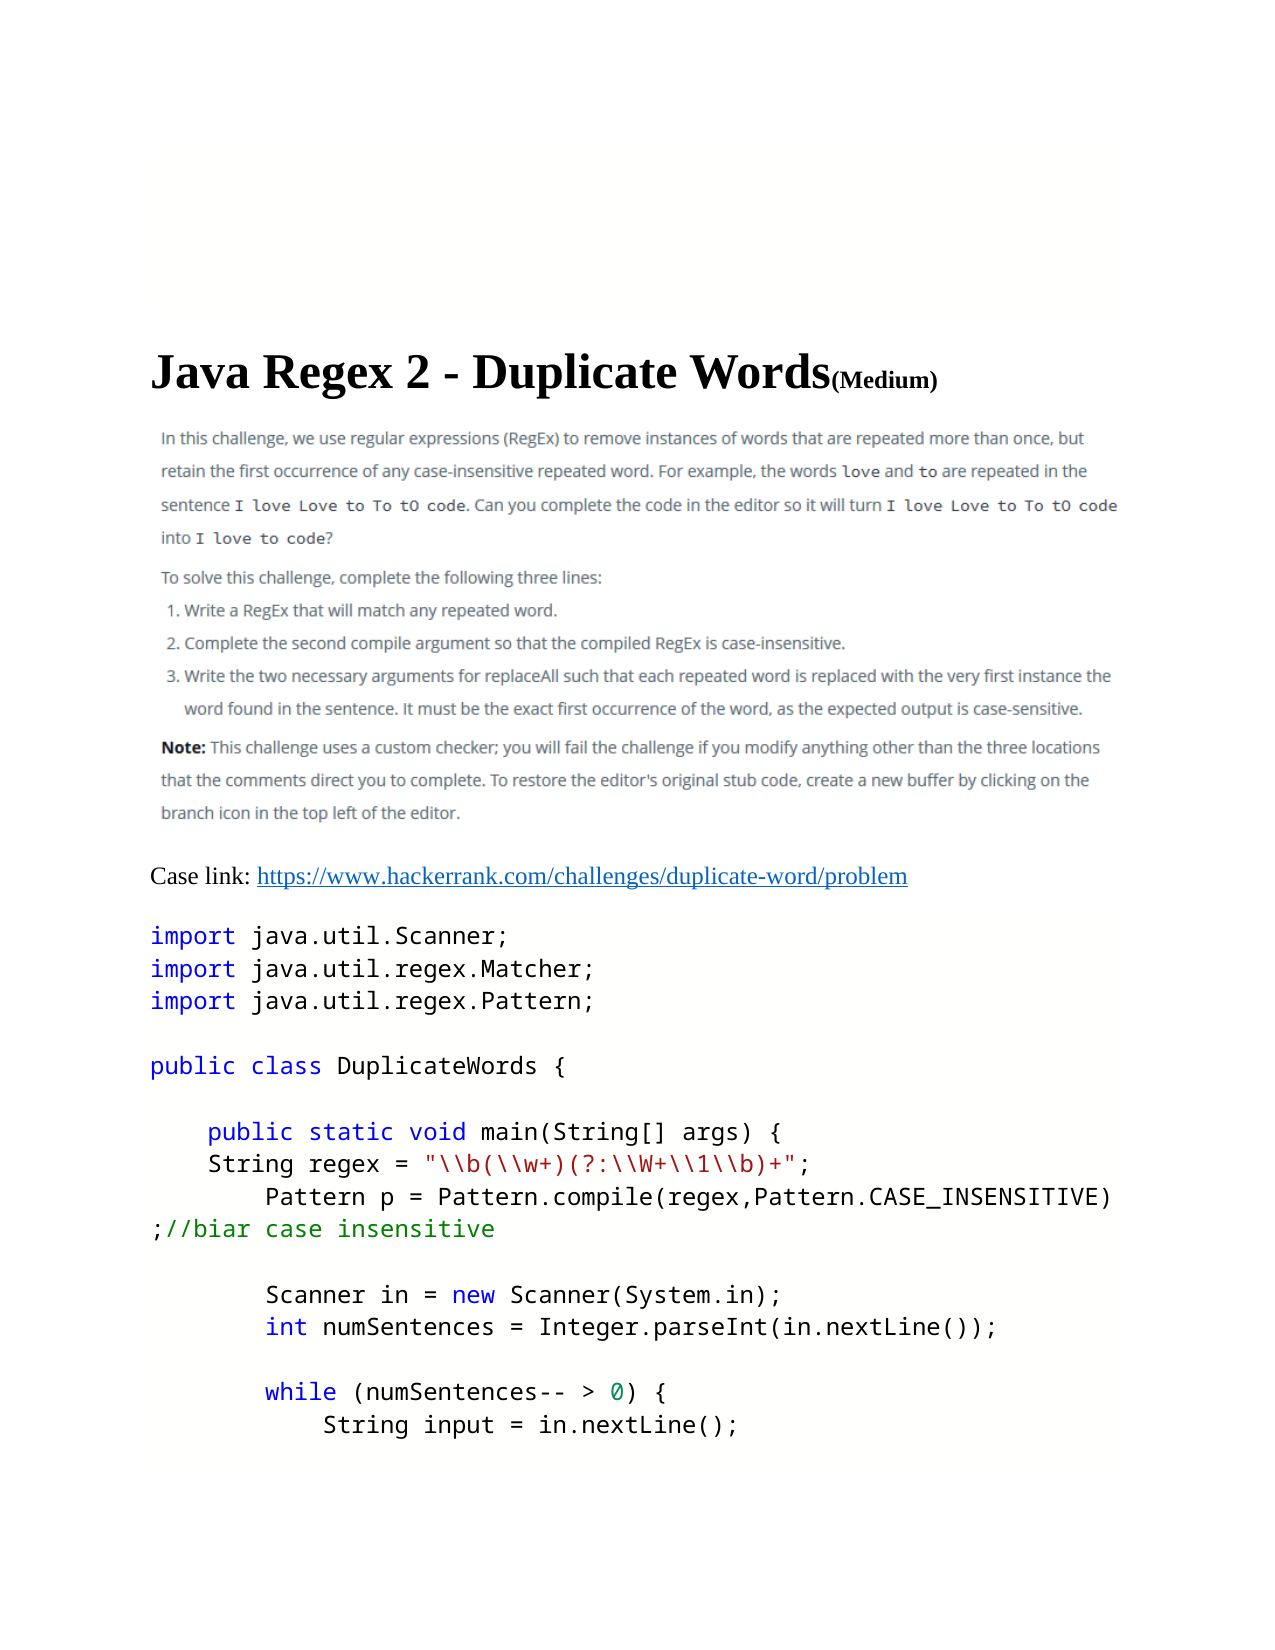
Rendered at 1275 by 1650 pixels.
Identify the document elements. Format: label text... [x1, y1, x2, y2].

text String regex = "\\b(\\w+)(?:\\W+\\1\\b)+"; [150, 1147, 1125, 1179]
text int numSentences = Integer.parseInt(in.nextLine()); [150, 1310, 1125, 1343]
text Pattern p = Pattern.compile(regex,Pattern.CASE_INSENSITIVE);//biar case insensitive [150, 1179, 1125, 1245]
text String input = in.nextLine(); [150, 1408, 1125, 1440]
text while (numSentences-- > 0) { [150, 1375, 1125, 1408]
text public static void main(String[] args) { [150, 1114, 1125, 1147]
text Case link: https://www.hackerrank.com/challenges/duplicate-word/problem [150, 861, 1125, 889]
text import java.util.Scanner; [150, 919, 1125, 951]
picture [150, 428, 1125, 832]
text import java.util.regex.Pattern; [150, 984, 1125, 1017]
subtitle Java Regex 2 - Duplicate Words(Medium) [150, 342, 1125, 400]
text import java.util.regex.Matcher; [150, 951, 1125, 984]
text public class DuplicateWords { [150, 1049, 1125, 1082]
text Scanner in = new Scanner(System.in); [150, 1277, 1125, 1310]
